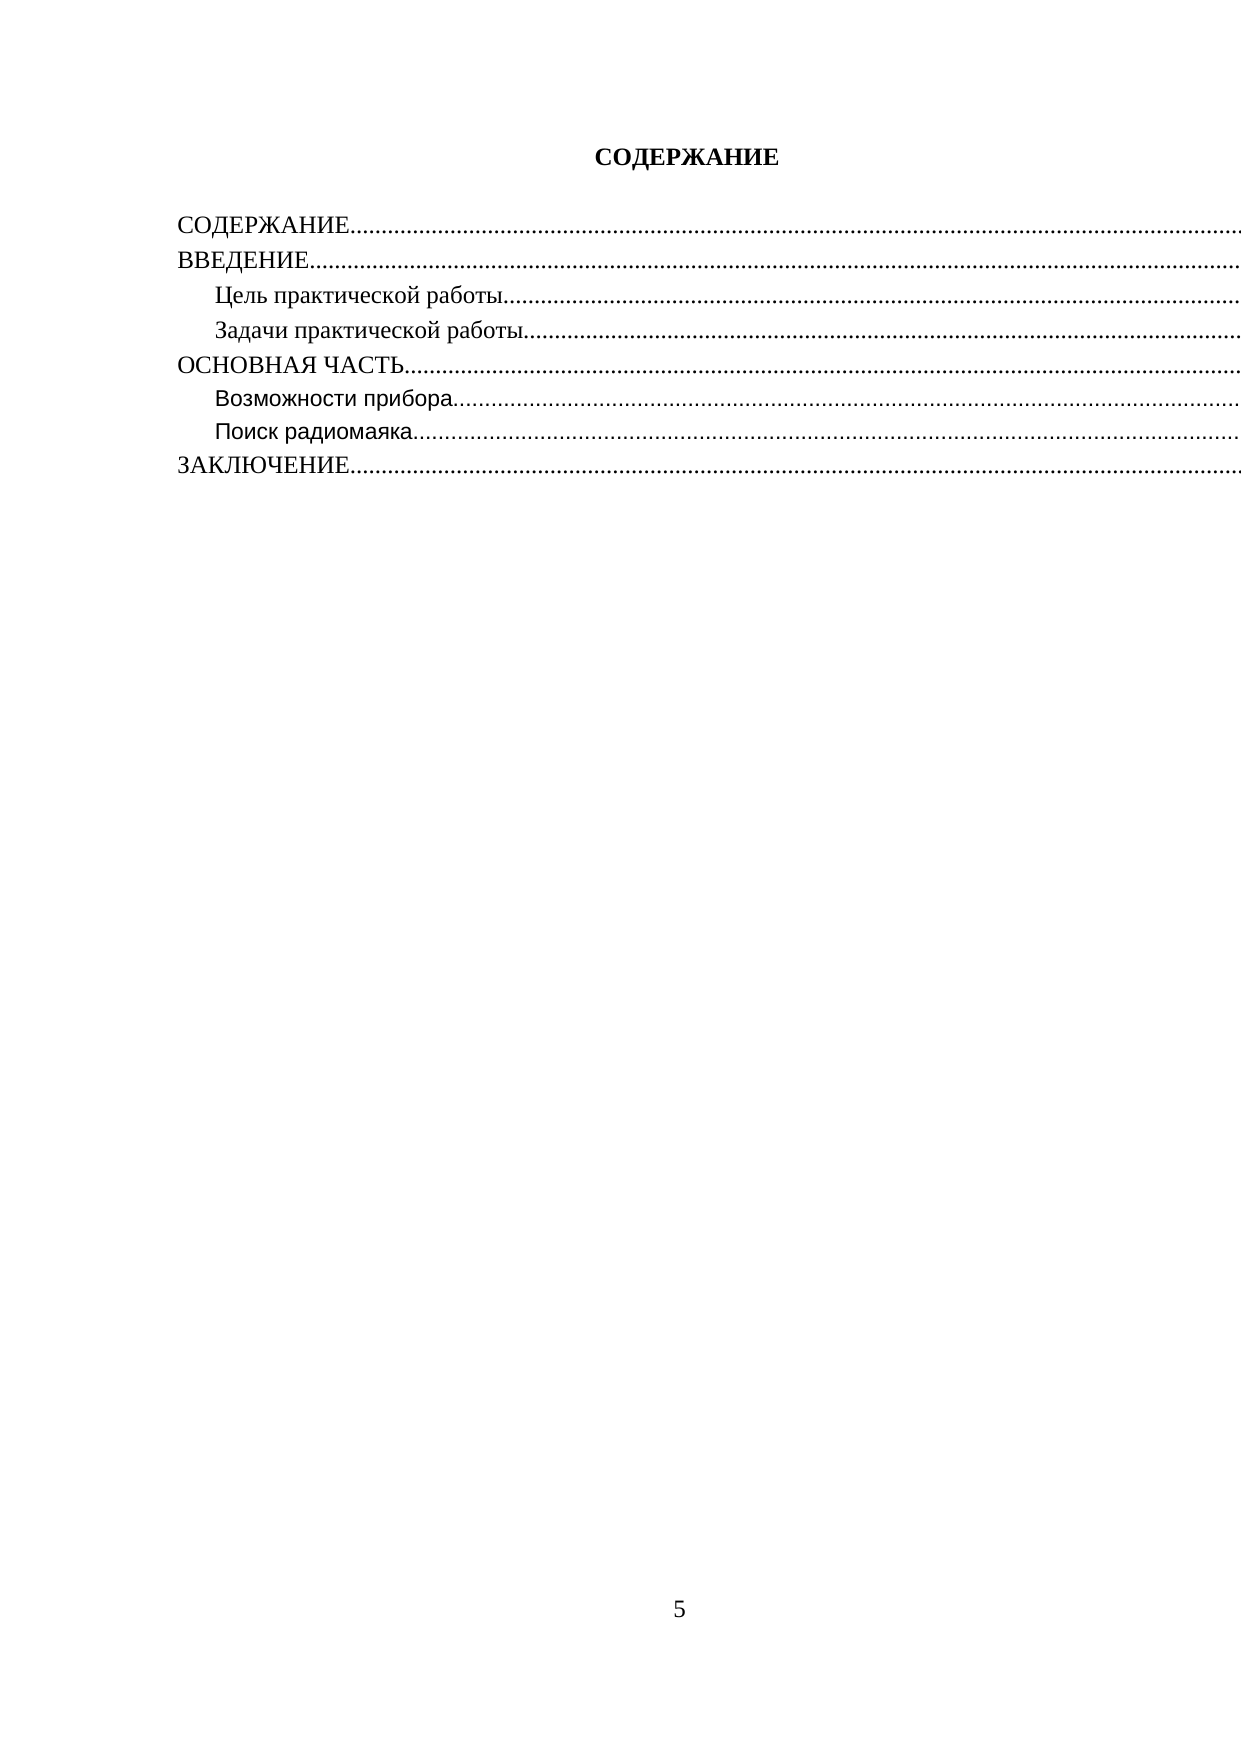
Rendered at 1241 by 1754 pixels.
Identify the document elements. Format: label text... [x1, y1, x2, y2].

subtitle СОДЕРЖАНИЕ [251, 142, 1123, 171]
